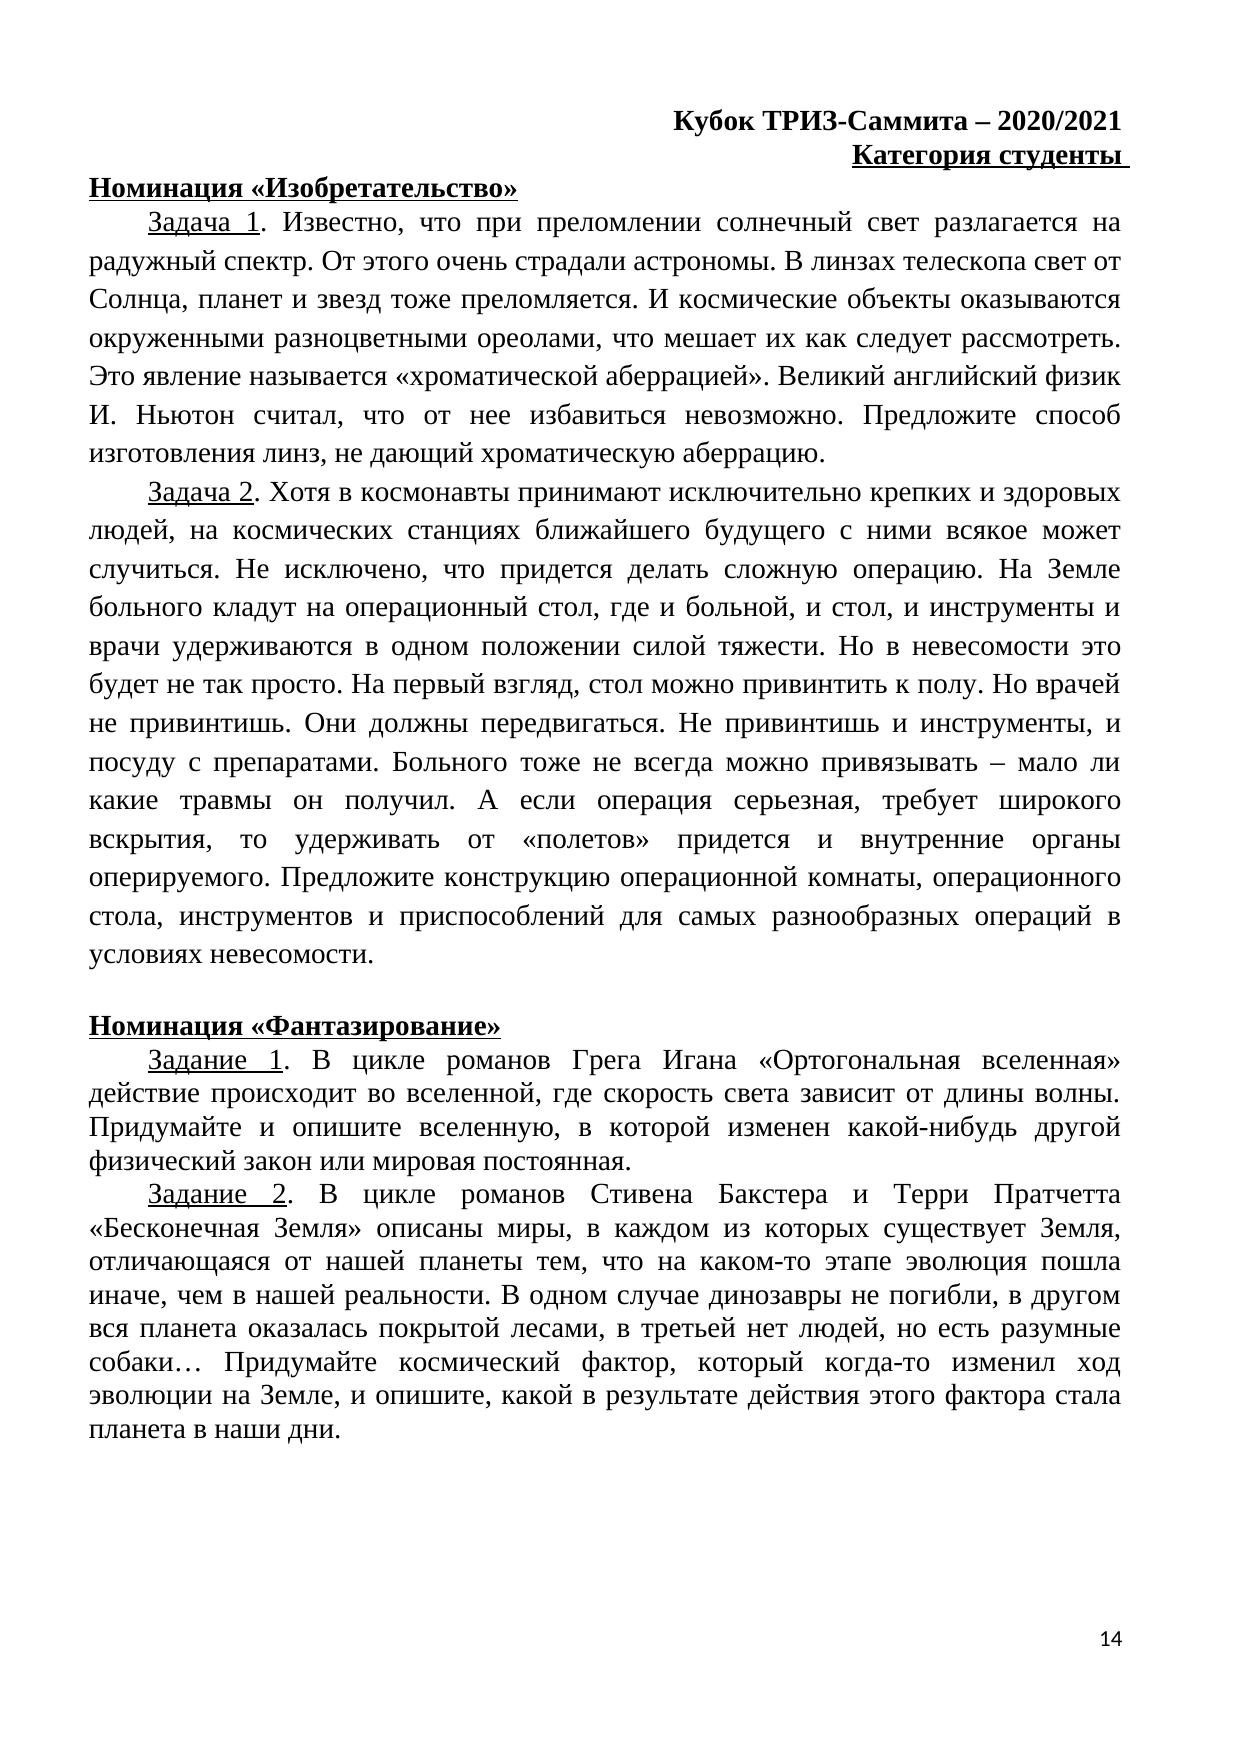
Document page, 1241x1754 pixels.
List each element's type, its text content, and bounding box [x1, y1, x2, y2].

text Номинация «Фантазирование» [88, 1008, 1122, 1042]
text Задача 2. Хотя в космонавты принимают исключительно крепких и здоровых людей, на космических станциях ближайшего будущего с ними всякое может случиться. Не исключено, что придется делать сложную операцию. На Земле больного кладут на операционный стол, где и больной, и стол, и инструменты и врачи удерживаются в одном положении силой тяжести. Но в невесомости это будет не так просто. На первый взгляд, стол можно привинтить к полу. Но врачей не привинтишь. Они должны передвигаться. Не привинтишь и инструменты, и посуду с препаратами. Больного тоже не всегда можно привязывать – мало ли какие травмы он получил. А если операция серьезная, требует широкого вскрытия, то удерживать от «полетов» придется и внутренние органы оперируемого. Предложите конструкцию операционной комнаты, операционного стола, инструментов и приспособлений для самых разнообразных операций в условиях невесомости. [88, 474, 1122, 970]
text Задание 2. В цикле романов Стивена Бакстера и Терри Пратчетта «Бесконечная Земля» описаны миры, в каждом из которых существует Земля, отличающаяся от нашей планеты тем, что на каком-то этапе эволюция пошла иначе, чем в нашей реальности. В одном случае динозавры не погибли, в другом вся планета оказалась покрытой лесами, в третьей нет людей, но есть разумные собаки… Придумайте космический фактор, который когда-то изменил ход эволюции на Земле, и опишите, какой в результате действия этого фактора стала планета в наши дни. [88, 1176, 1122, 1444]
text Задача 1. Известно, что при преломлении солнечный свет разлагается на радужный спектр. От этого очень страдали астрономы. В линзах телескопа свет от Солнца, планет и звезд тоже преломляется. И космические объекты оказываются окруженными разноцветными ореолами, что мешает их как следует рассмотреть. Это явление называется «хроматической аберрацией». Великий английский физик И. Ньютон считал, что от нее избавиться невозможно. Предложите способ изготовления линз, не дающий хроматическую аберрацию. [88, 204, 1122, 469]
text Кубок ТРИЗ-Саммита – 2020/2021 [88, 103, 1122, 137]
text Номинация «Изобретательство» [88, 171, 1122, 204]
text Задание 1. В цикле романов Грега Игана «Ортогональная вселенная» действие происходит во вселенной, где скорость света зависит от длины волны. Придумайте и опишите вселенную, в которой изменен какой-нибудь другой физический закон или мировая постоянная. [88, 1042, 1122, 1176]
text Категория студенты [88, 137, 1122, 171]
